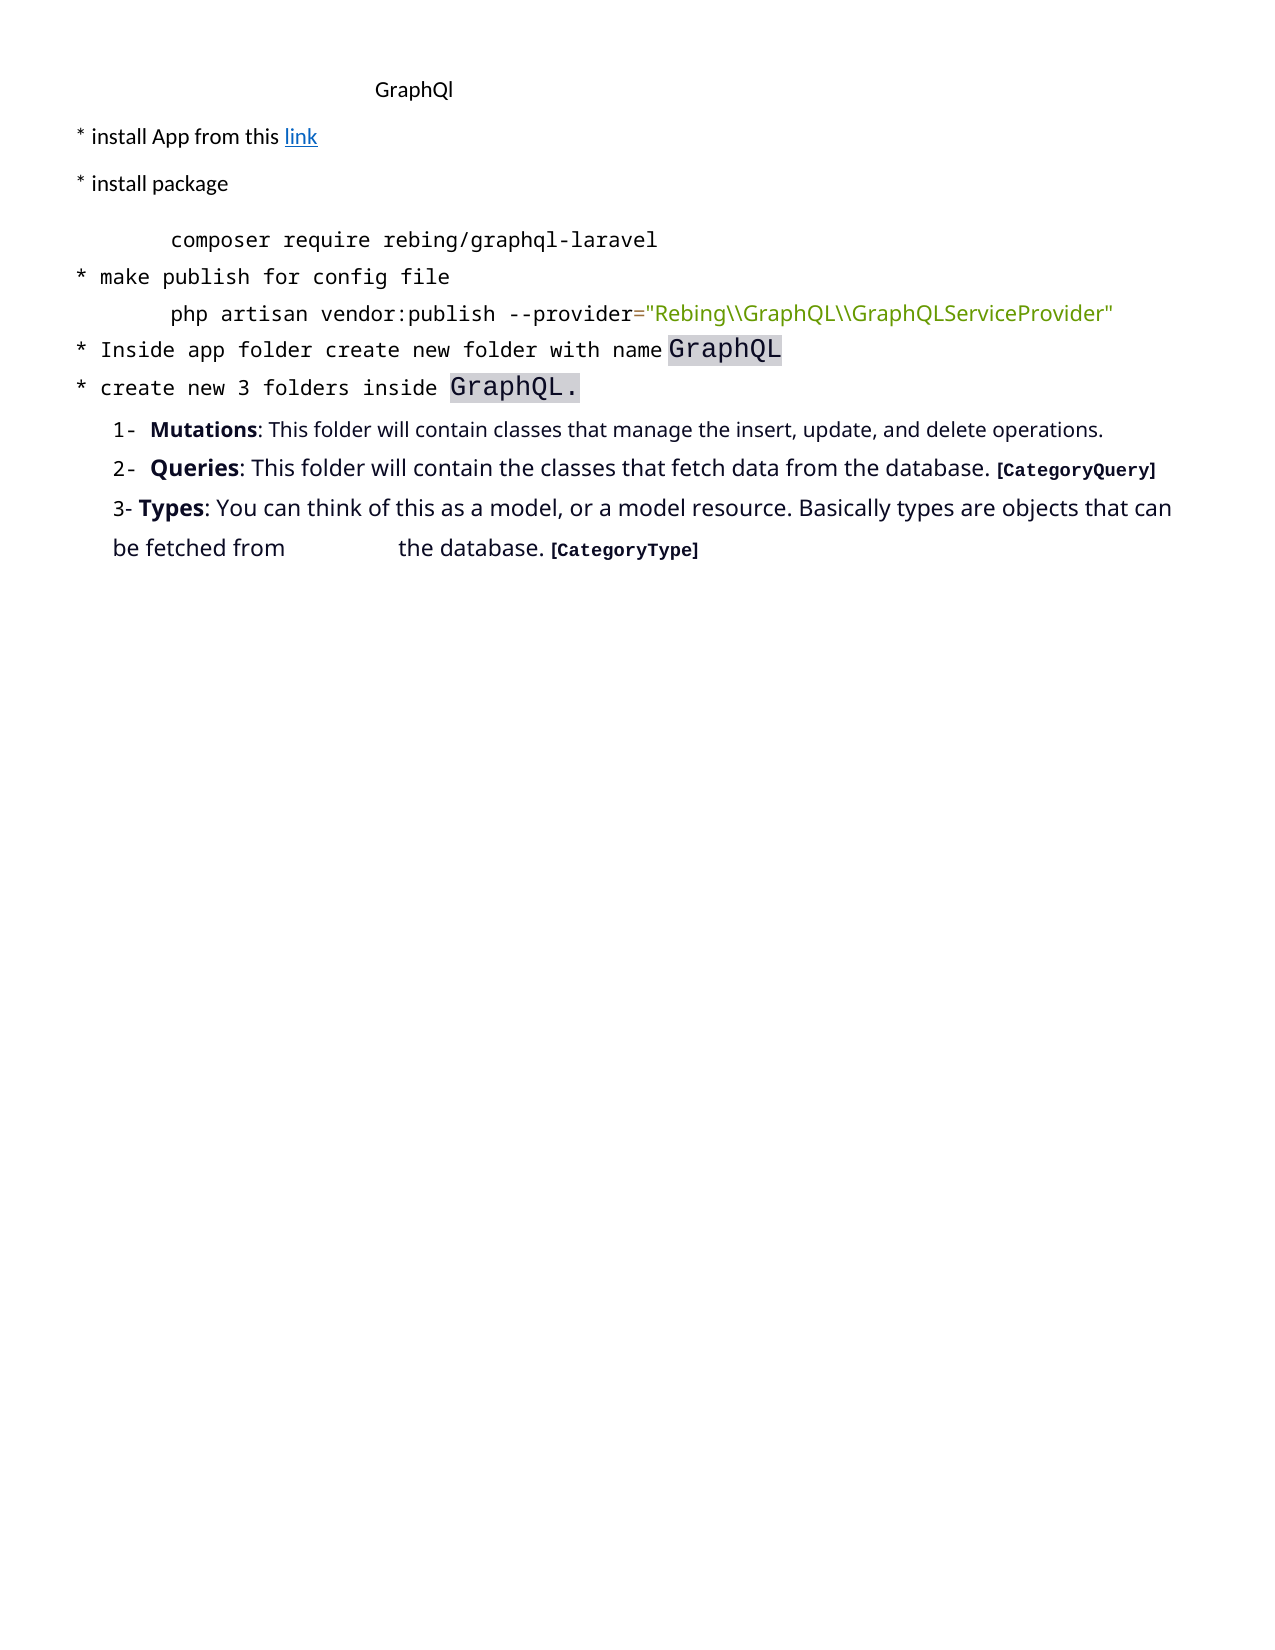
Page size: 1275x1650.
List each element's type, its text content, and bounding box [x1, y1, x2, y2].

text GraphQl [75, 75, 1200, 103]
text * install package [75, 169, 1200, 197]
text * install App from this link [75, 122, 1200, 150]
text 1- Mutations: This folder will contain classes that manage the insert, update, and delete operations. [112, 403, 1200, 443]
text * create new 3 folders inside GraphQL. [75, 366, 1200, 403]
text * Inside app folder create new folder with name GraphQL [75, 328, 1200, 366]
text php artisan vendor:publish --provider="Rebing\\GraphQL\\GraphQLServiceProvider" [75, 291, 1200, 328]
text composer require rebing/graphql-laravel [75, 216, 1200, 253]
text * make publish for config file [75, 253, 1200, 291]
text 2- Queries: This folder will contain the classes that fetch data from the database. [CategoryQuery] [112, 443, 1200, 483]
text 3- Types: You can think of this as a model, or a model resource. Basically types are objects that can be fetched from the database. [CategoryType] [112, 483, 1200, 563]
